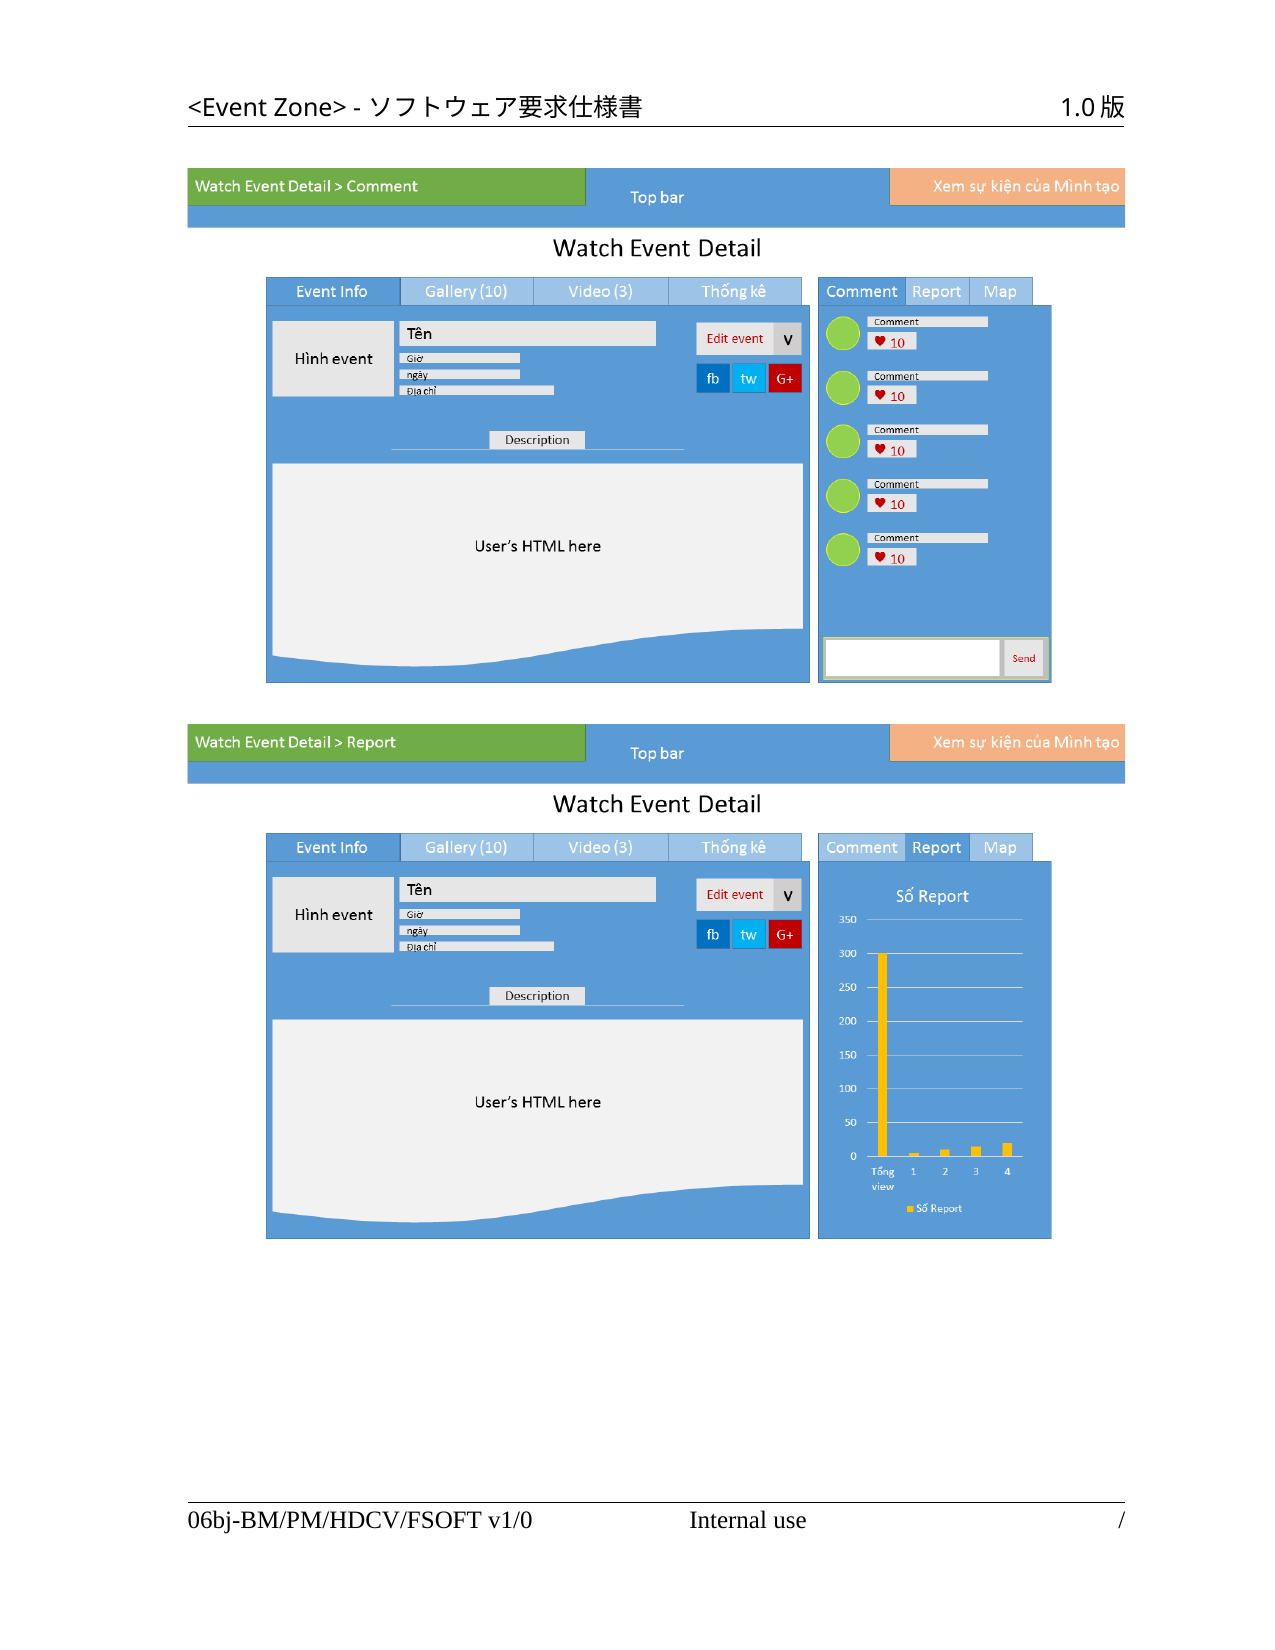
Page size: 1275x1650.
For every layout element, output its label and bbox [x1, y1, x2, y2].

picture [187, 168, 1125, 696]
picture [187, 724, 1125, 1252]
